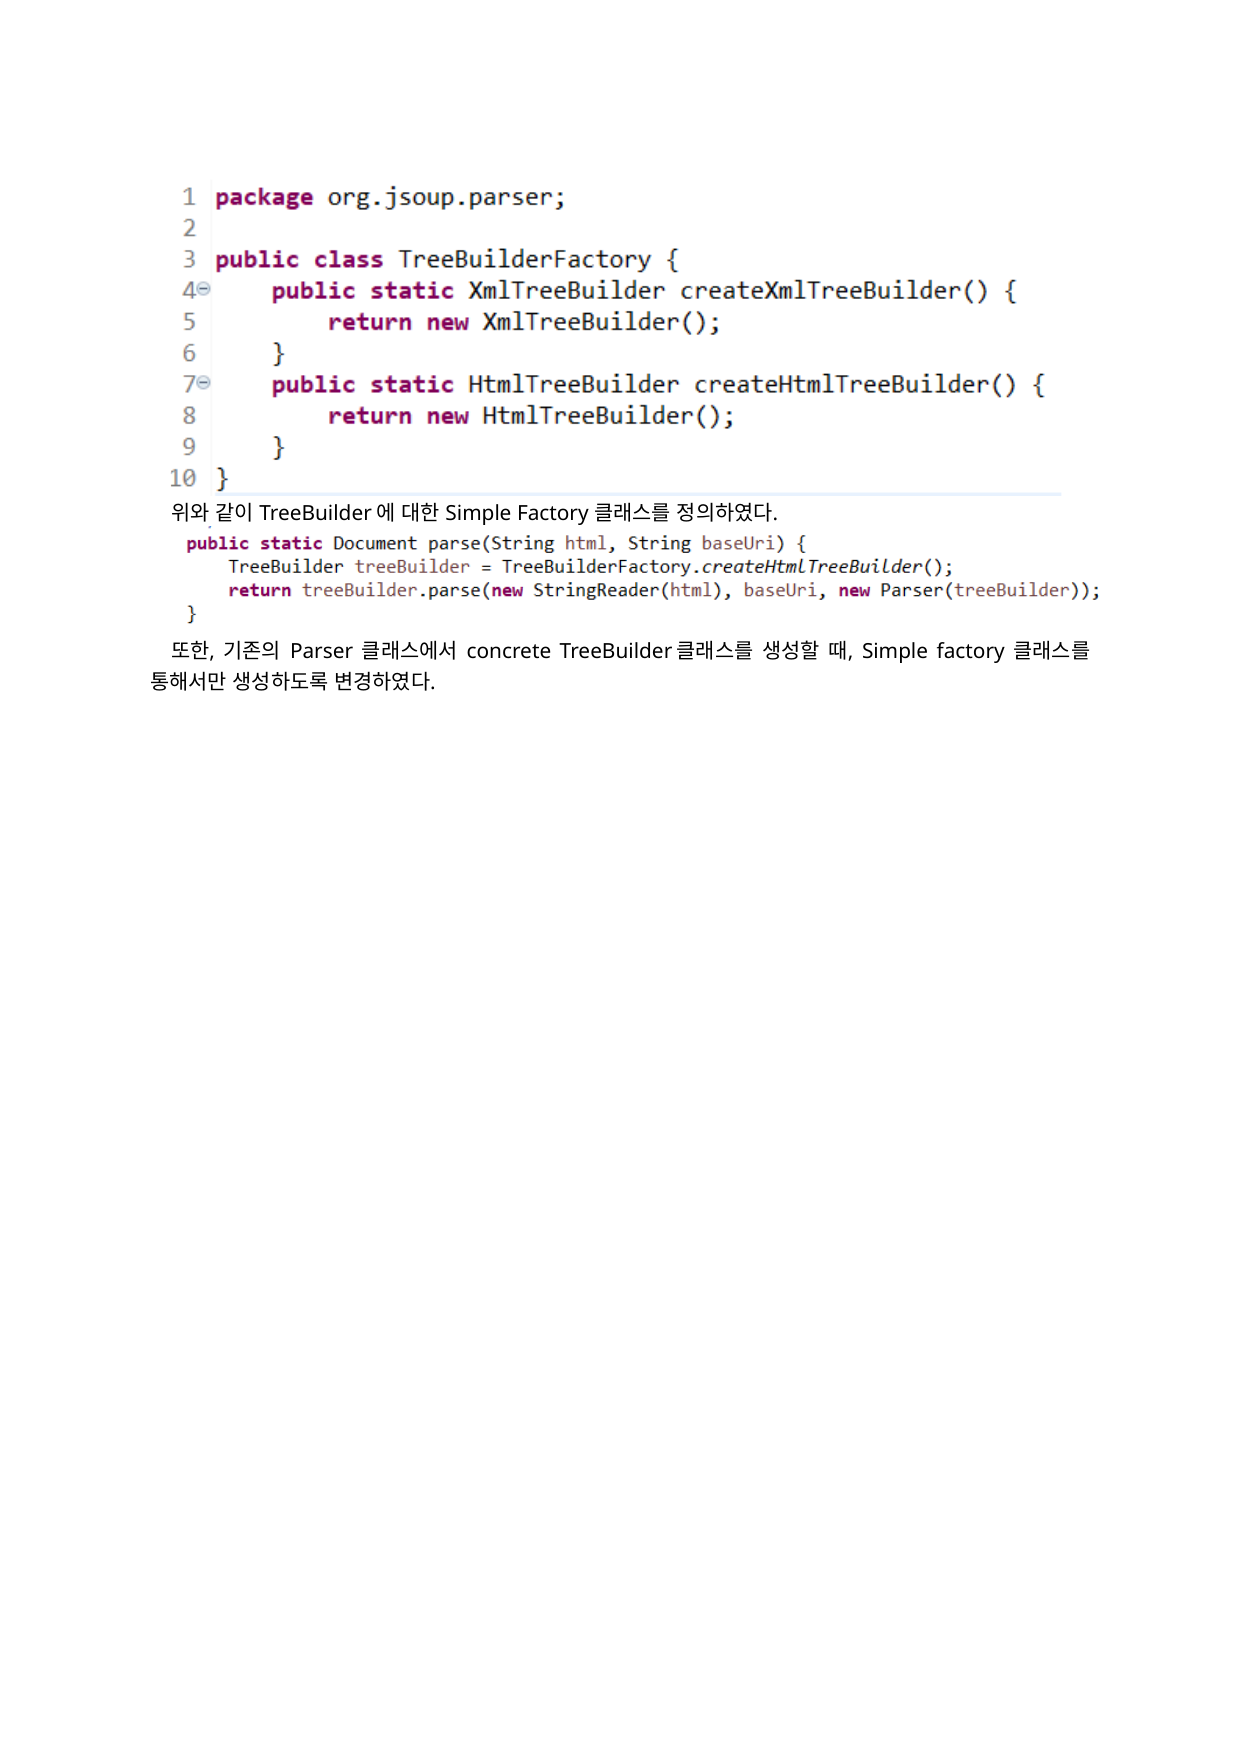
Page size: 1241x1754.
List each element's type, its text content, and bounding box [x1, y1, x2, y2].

text 또한, 기존의 Parser 클래스에서 concrete TreeBuilder클래스를 생성할 때, Simple factory 클래스를 통해서만 생성하도록 변경하였다. [150, 635, 1090, 695]
text 위와 같이 TreeBuilder에 대한 Simple Factory 클래스를 정의하였다. [150, 496, 1090, 526]
picture [170, 177, 1062, 496]
picture [170, 526, 1112, 635]
